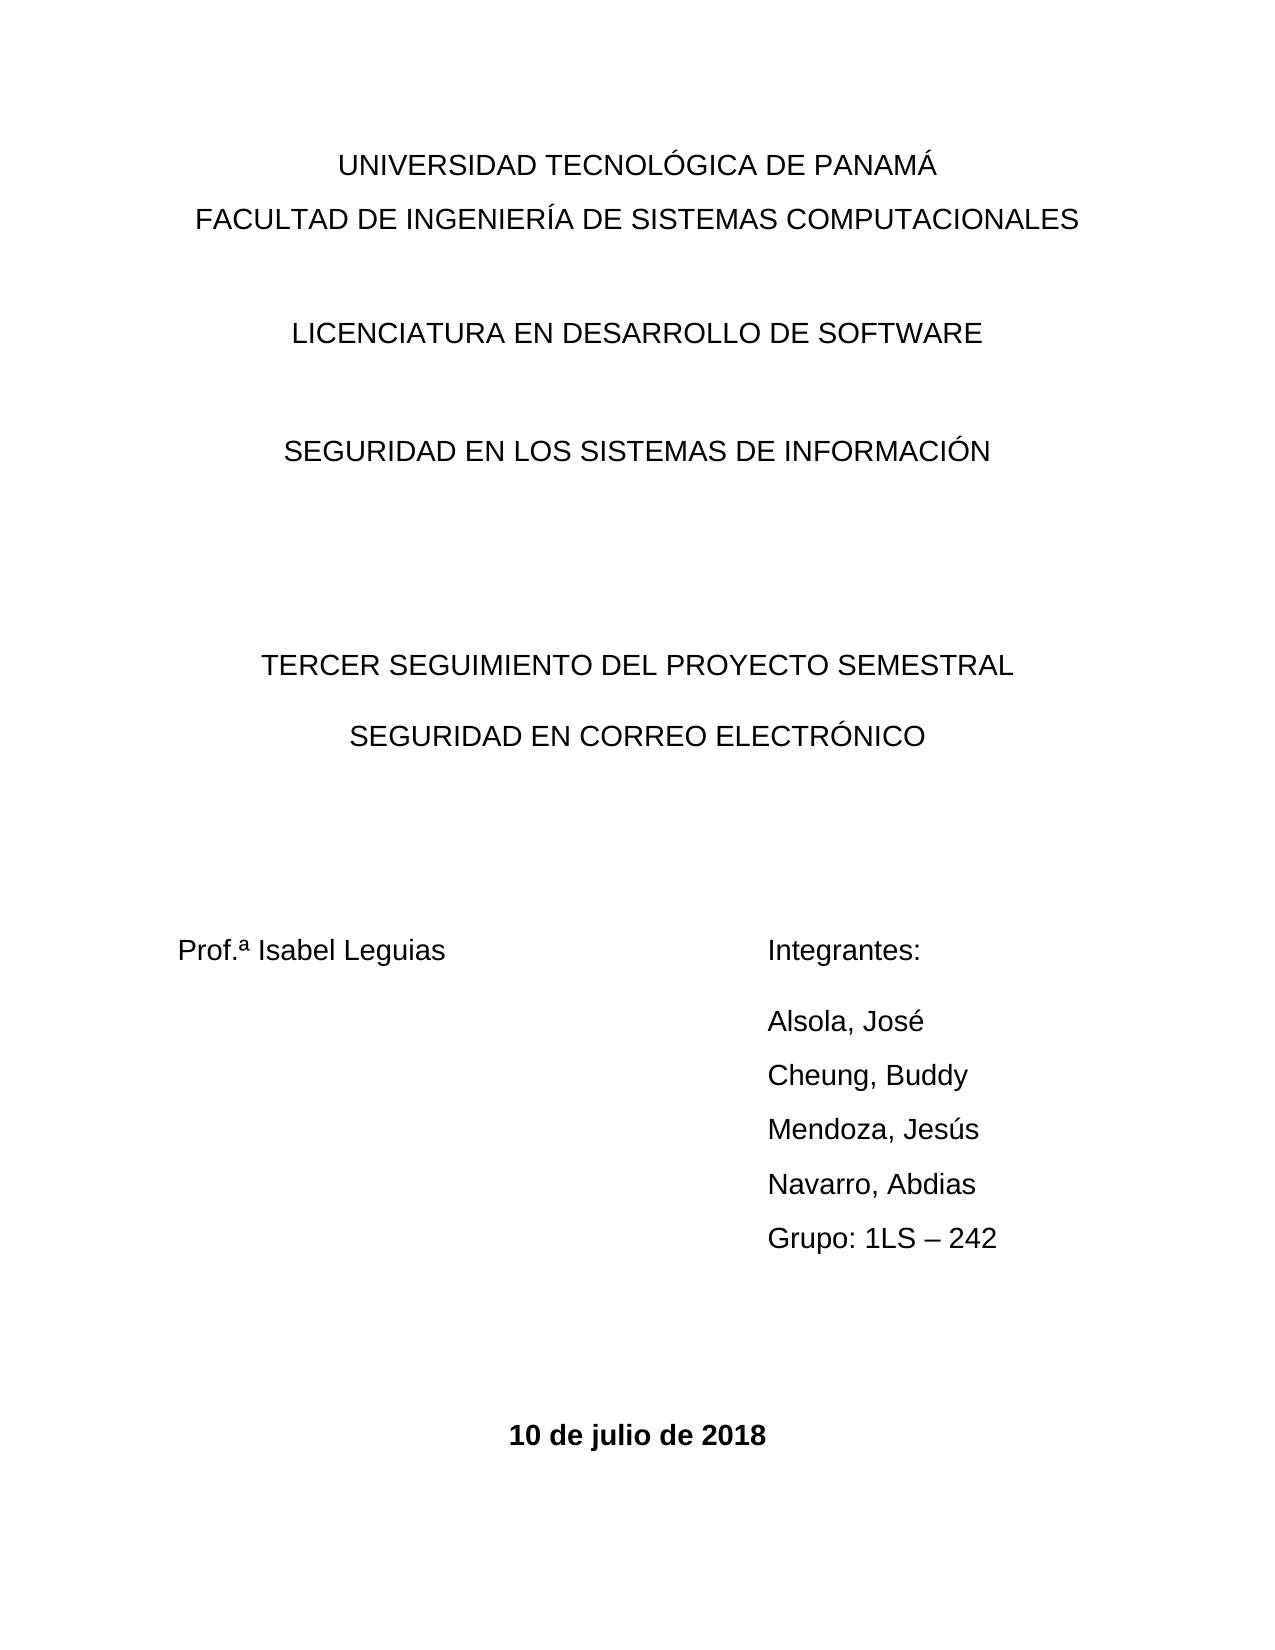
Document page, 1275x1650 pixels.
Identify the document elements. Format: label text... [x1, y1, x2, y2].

text 10 de julio de 2018 [177, 1418, 1098, 1451]
text Grupo: 1LS – 242 [177, 1221, 1098, 1255]
text SEGURIDAD EN CORREO ELECTRÓNICO [177, 719, 1098, 753]
text FACULTAD DE INGENIERÍA DE SISTEMAS COMPUTACIONALES [177, 202, 1098, 236]
text LICENCIATURA EN DESARROLLO DE SOFTWARE [177, 316, 1098, 349]
text UNIVERSIDAD TECNOLÓGICA DE PANAMÁ [177, 148, 1098, 181]
text Prof.ª Isabel Leguias Integrantes: [177, 932, 1098, 966]
text TERCER SEGUIMIENTO DEL PROYECTO SEMESTRAL [177, 648, 1098, 681]
text Alsola, José [177, 1004, 1098, 1037]
text Cheung, Buddy [177, 1058, 1098, 1092]
text Navarro, Abdias [177, 1167, 1098, 1200]
text SEGURIDAD EN LOS SISTEMAS DE INFORMACIÓN [177, 434, 1098, 468]
text Mendoza, Jesús [177, 1112, 1098, 1146]
